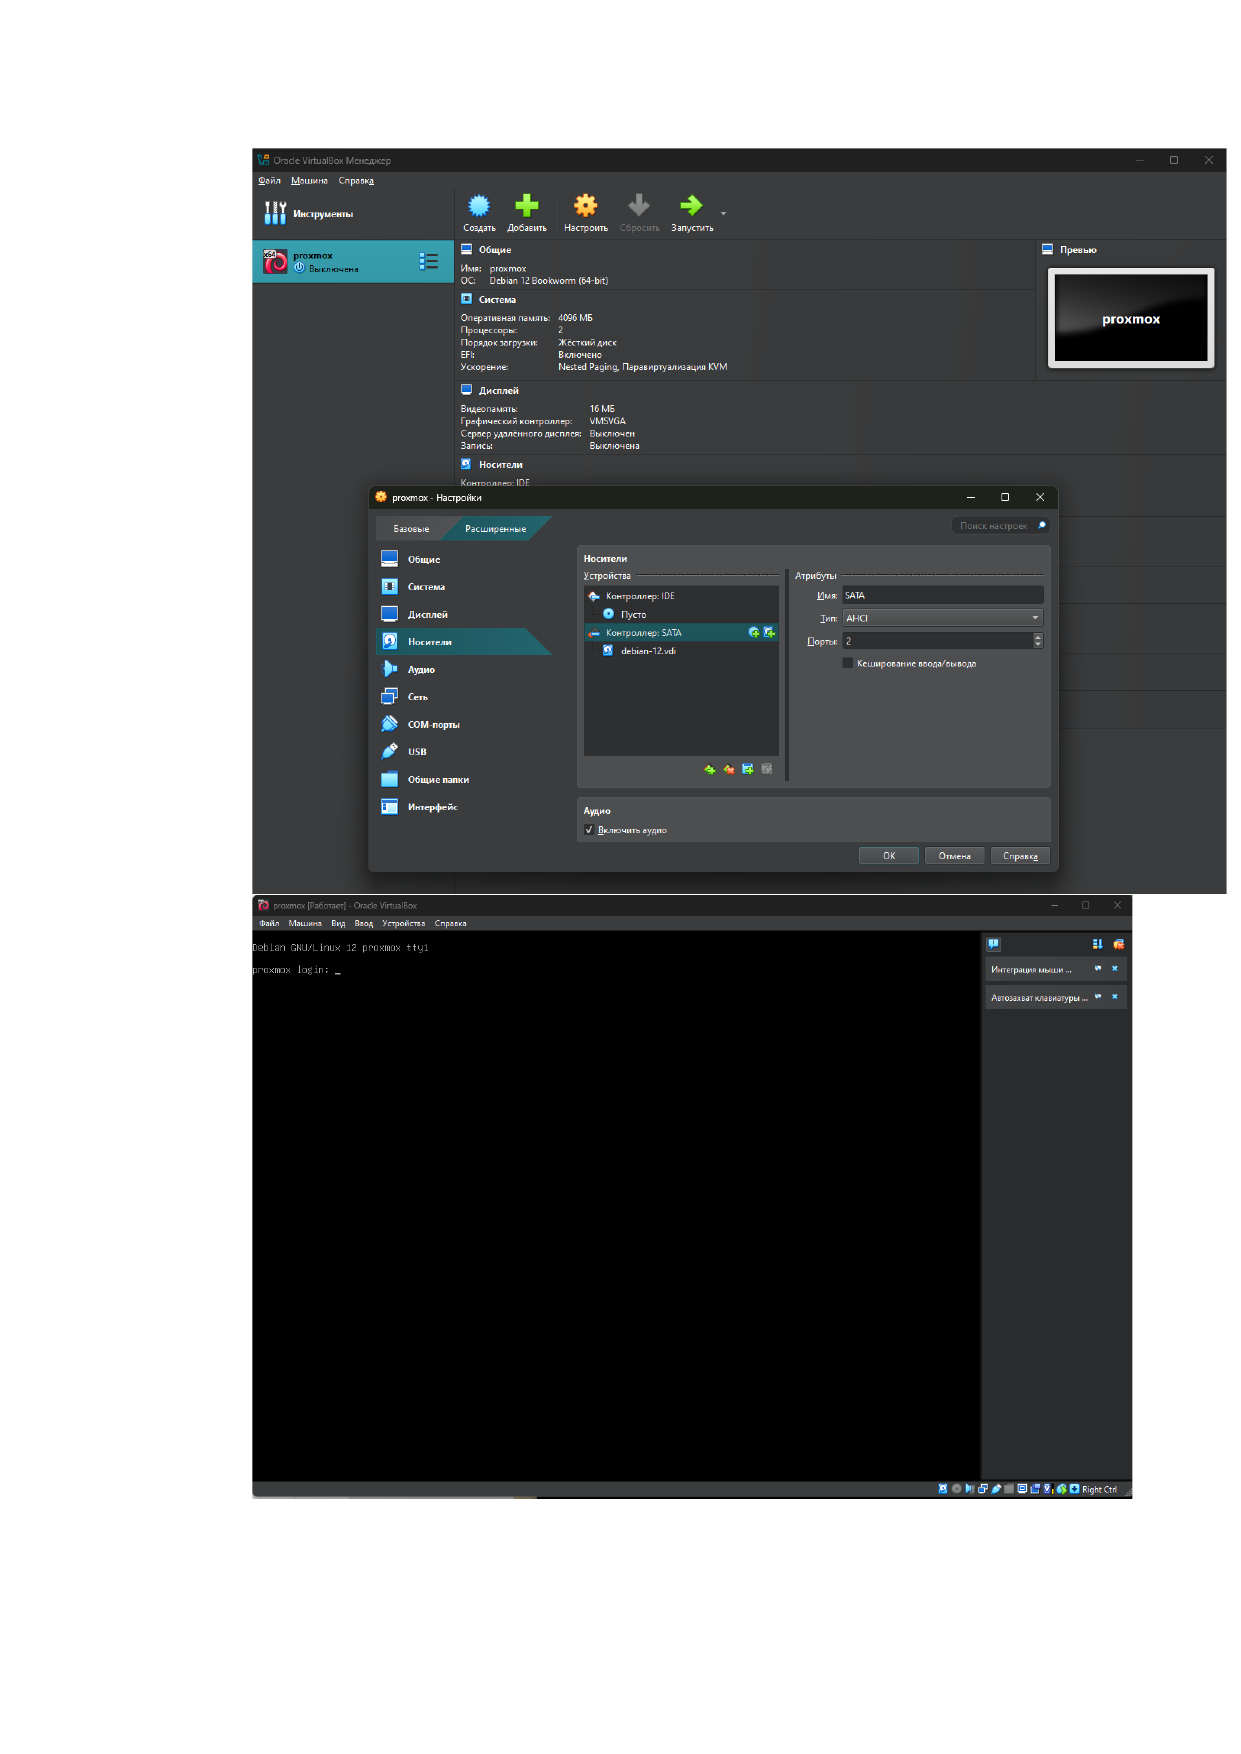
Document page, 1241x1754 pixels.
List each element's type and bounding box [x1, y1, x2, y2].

picture [252, 148, 1227, 894]
picture [252, 895, 1133, 1499]
